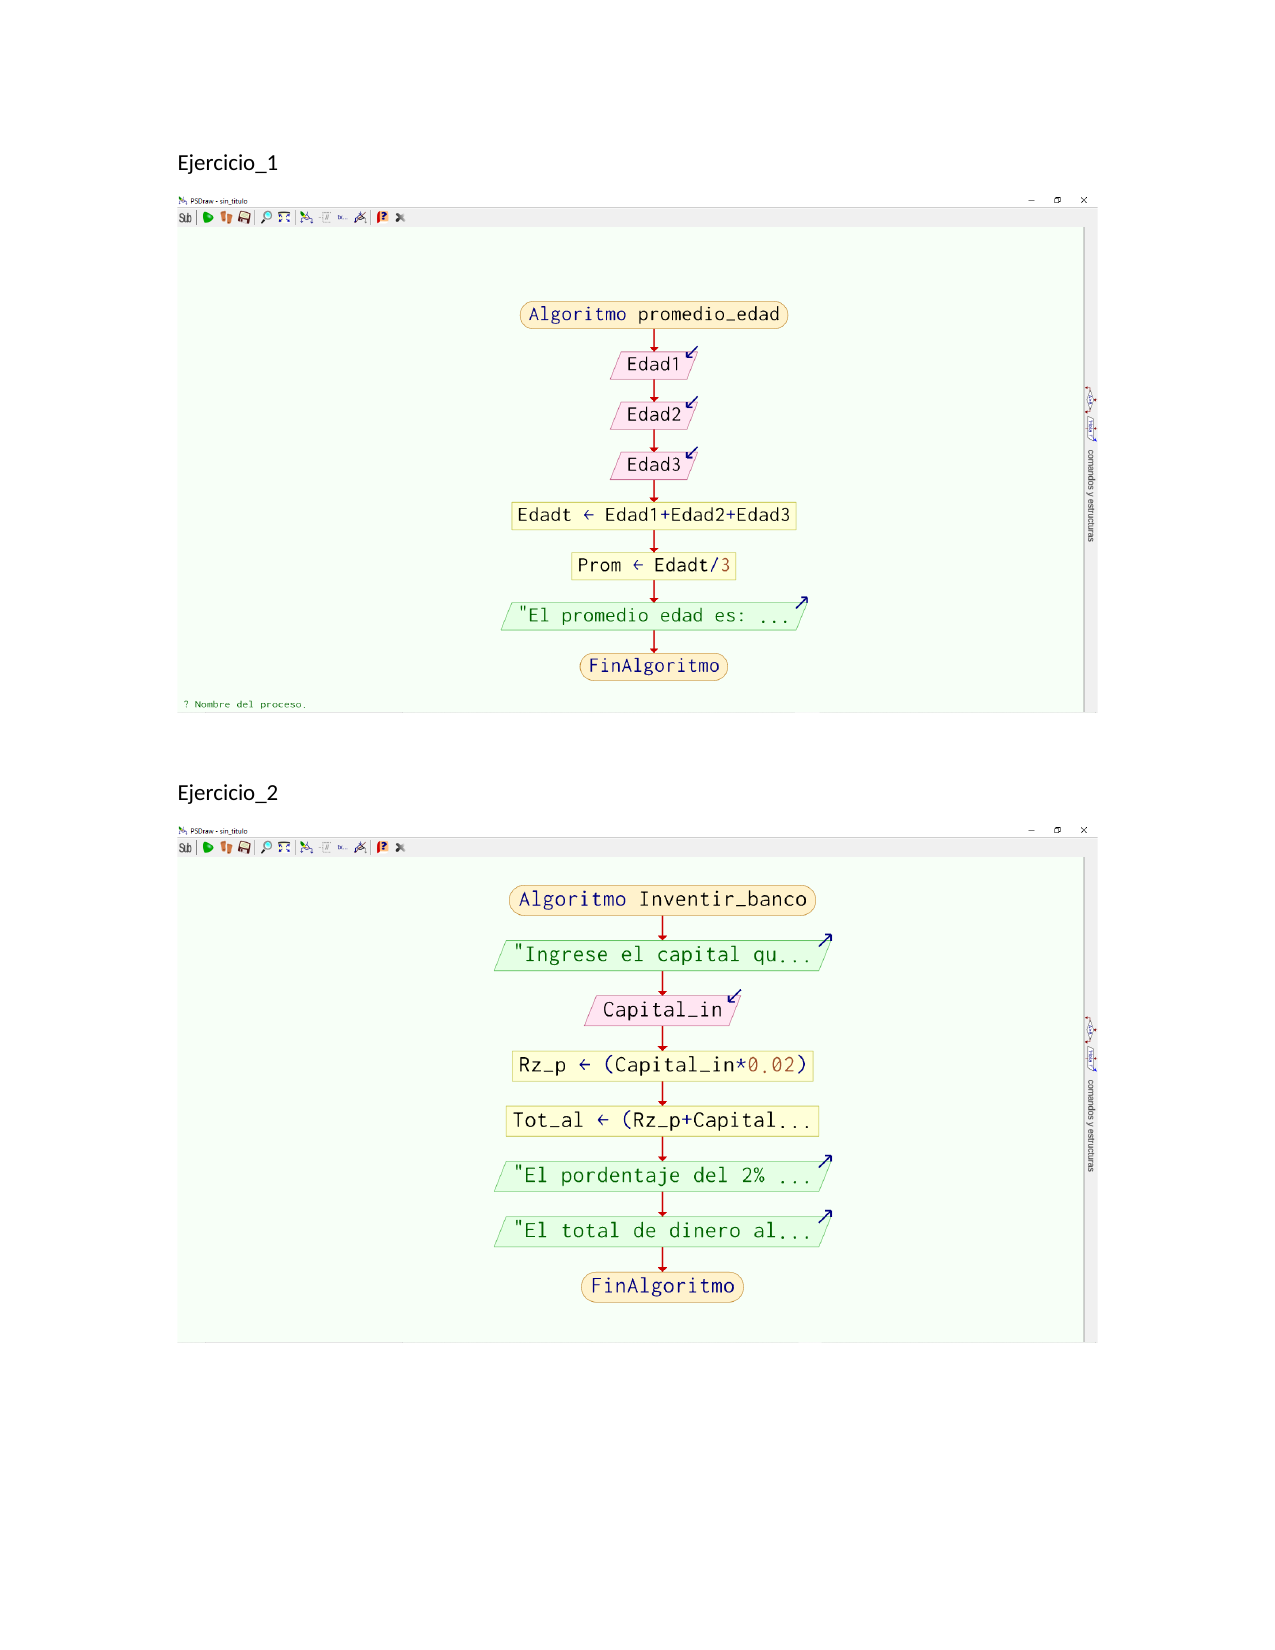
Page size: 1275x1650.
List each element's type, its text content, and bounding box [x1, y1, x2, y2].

picture [177, 825, 1098, 1343]
text Ejercicio_2 [177, 778, 1098, 806]
picture [177, 194, 1098, 713]
text Ejercicio_1 [177, 148, 1098, 176]
